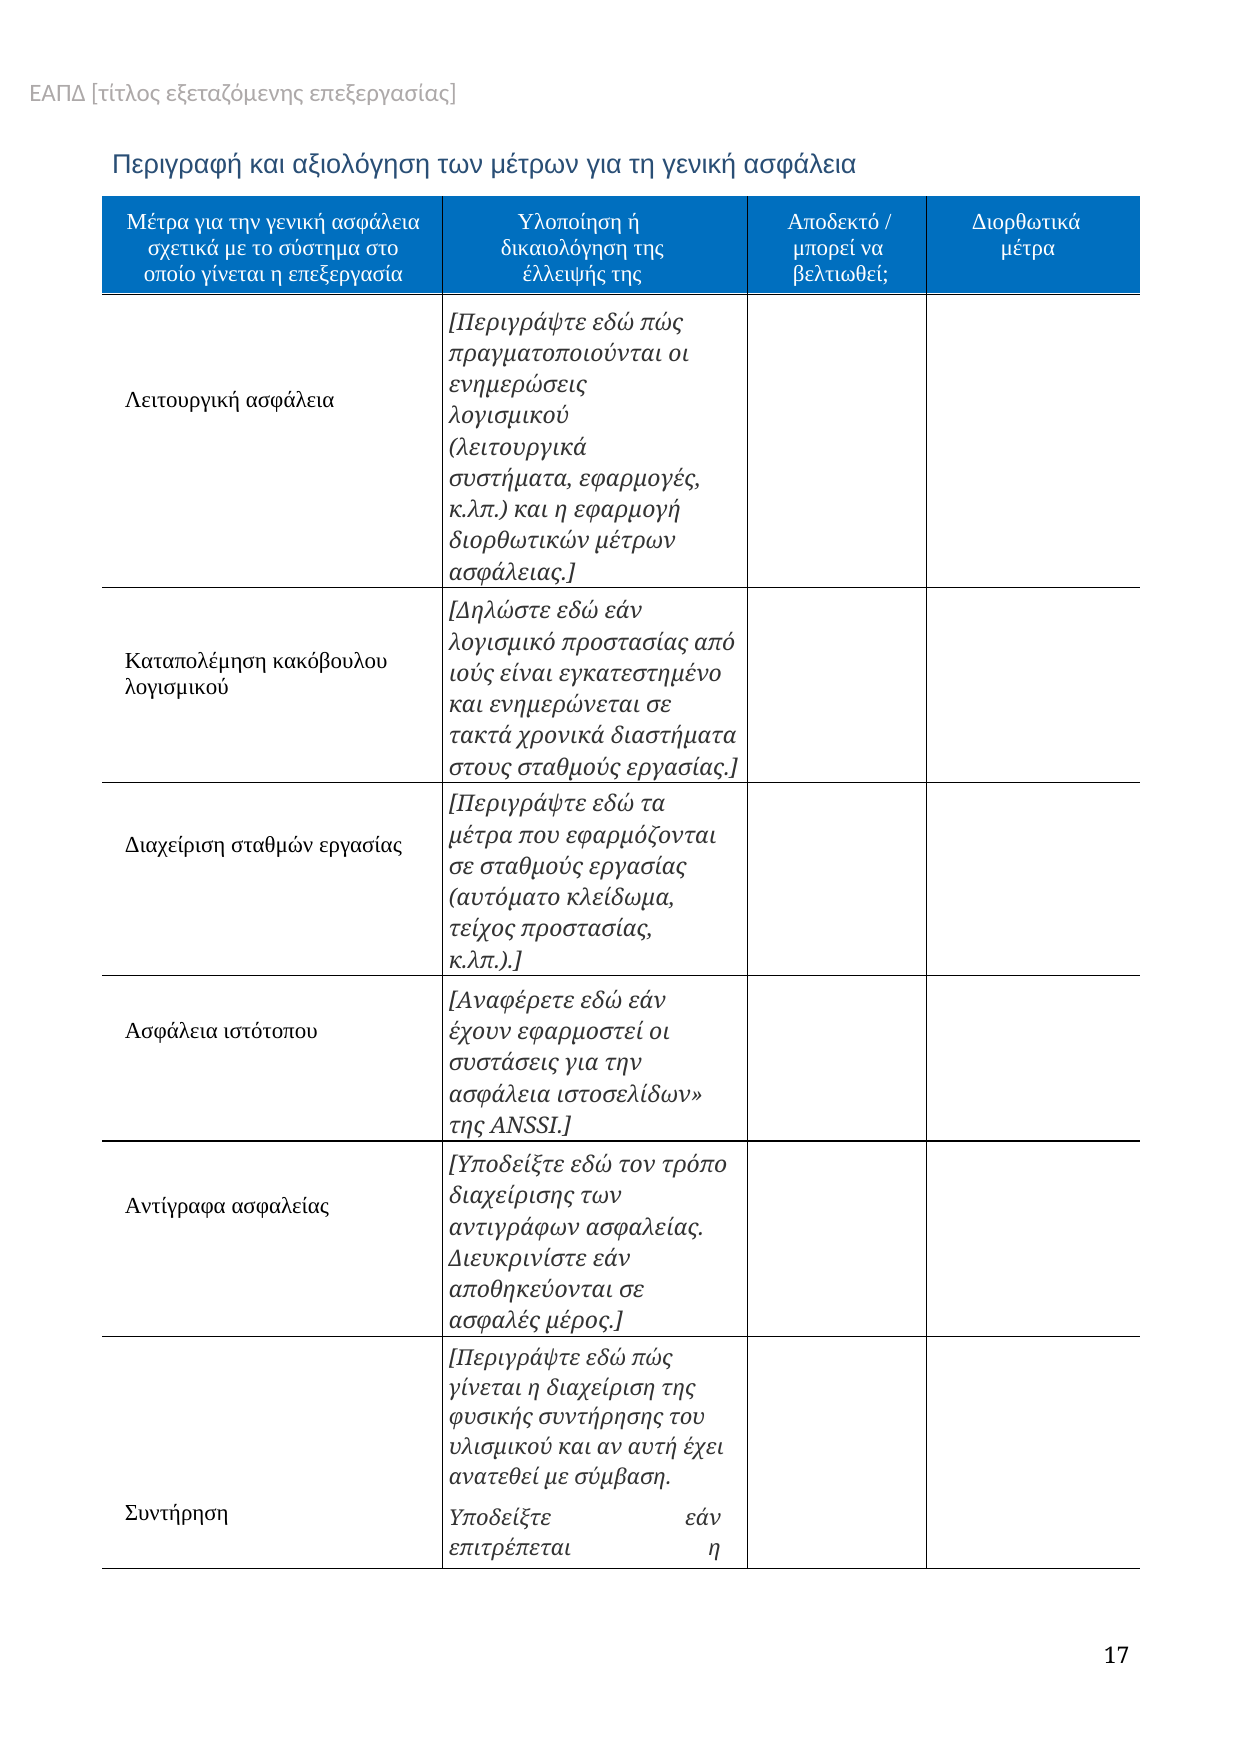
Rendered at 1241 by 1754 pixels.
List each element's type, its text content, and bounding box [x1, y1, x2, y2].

table_cell [Αναφέρετε εδώ εάν έχουν εφαρμοστεί οι συστάσεις για την ασφάλεια ιστοσελίδων» της ANSSI.] [443, 976, 747, 1140]
table_cell [Υποδείξτε εδώ τον τρόπο διαχείρισης των αντιγράφων ασφαλείας. Διευκρινίστε εάν αποθηκεύονται σε ασφαλές μέρος.] [443, 1142, 747, 1336]
table_cell Διαχείριση σταθμών εργασίας [102, 783, 442, 975]
table_cell Λειτουργική ασφάλεια [102, 295, 442, 587]
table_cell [443, 1337, 747, 1568]
table_cell [748, 295, 926, 587]
table_cell [927, 588, 1140, 782]
table_cell [927, 976, 1140, 1140]
table_header Υλοποίηση ή δικαιολόγηση της έλλειψής της [443, 196, 747, 293]
table_cell [927, 783, 1140, 975]
subtitle Περιγραφή και αξιολόγηση των μέτρων για τη γενική ασφάλεια [112, 148, 1213, 180]
table_cell Καταπολέμηση κακόβουλου λογισμικού [102, 588, 442, 782]
table_header Αποδεκτό / μπορεί να βελτιωθεί; [748, 196, 926, 293]
table_cell Συντήρηση [102, 1337, 442, 1568]
table_cell Ασφάλεια ιστότοπου [102, 976, 442, 1140]
table_cell [Δηλώστε εδώ εάν λογισμικό προστασίας από ιούς είναι εγκατεστημένο και ενημερώνεται σε τακτά χρονικά διαστήματα στους σταθμούς εργασίας.] [443, 588, 747, 782]
table_cell [927, 295, 1140, 587]
table_header Διορθωτικά μέτρα [927, 196, 1140, 293]
table_cell [748, 1142, 926, 1336]
table_cell [748, 783, 926, 975]
table_cell [927, 1142, 1140, 1336]
table_cell [Περιγράψτε εδώ τα μέτρα που εφαρμόζονται σε σταθμούς εργασίας (αυτόματο κλείδωμα, τείχος προστασίας, κ.λπ.).] [443, 783, 747, 975]
table_cell [748, 588, 926, 782]
table_cell [927, 1337, 1140, 1568]
table_cell [748, 976, 926, 1140]
table_cell [Περιγράψτε εδώ πώς πραγματοποιούνται οι ενημερώσεις λογισμικού (λειτουργικά συστήματα, εφαρμογές, κ.λπ.) και η εφαρμογή διορθωτικών μέτρων ασφάλειας.] [443, 295, 747, 587]
table_cell [748, 1337, 926, 1568]
table_header Μέτρα για την γενική ασφάλεια σχετικά με το σύστημα στο οποίο γίνεται η επεξεργασία [102, 196, 442, 293]
table_cell Αντίγραφα ασφαλείας [102, 1142, 442, 1336]
